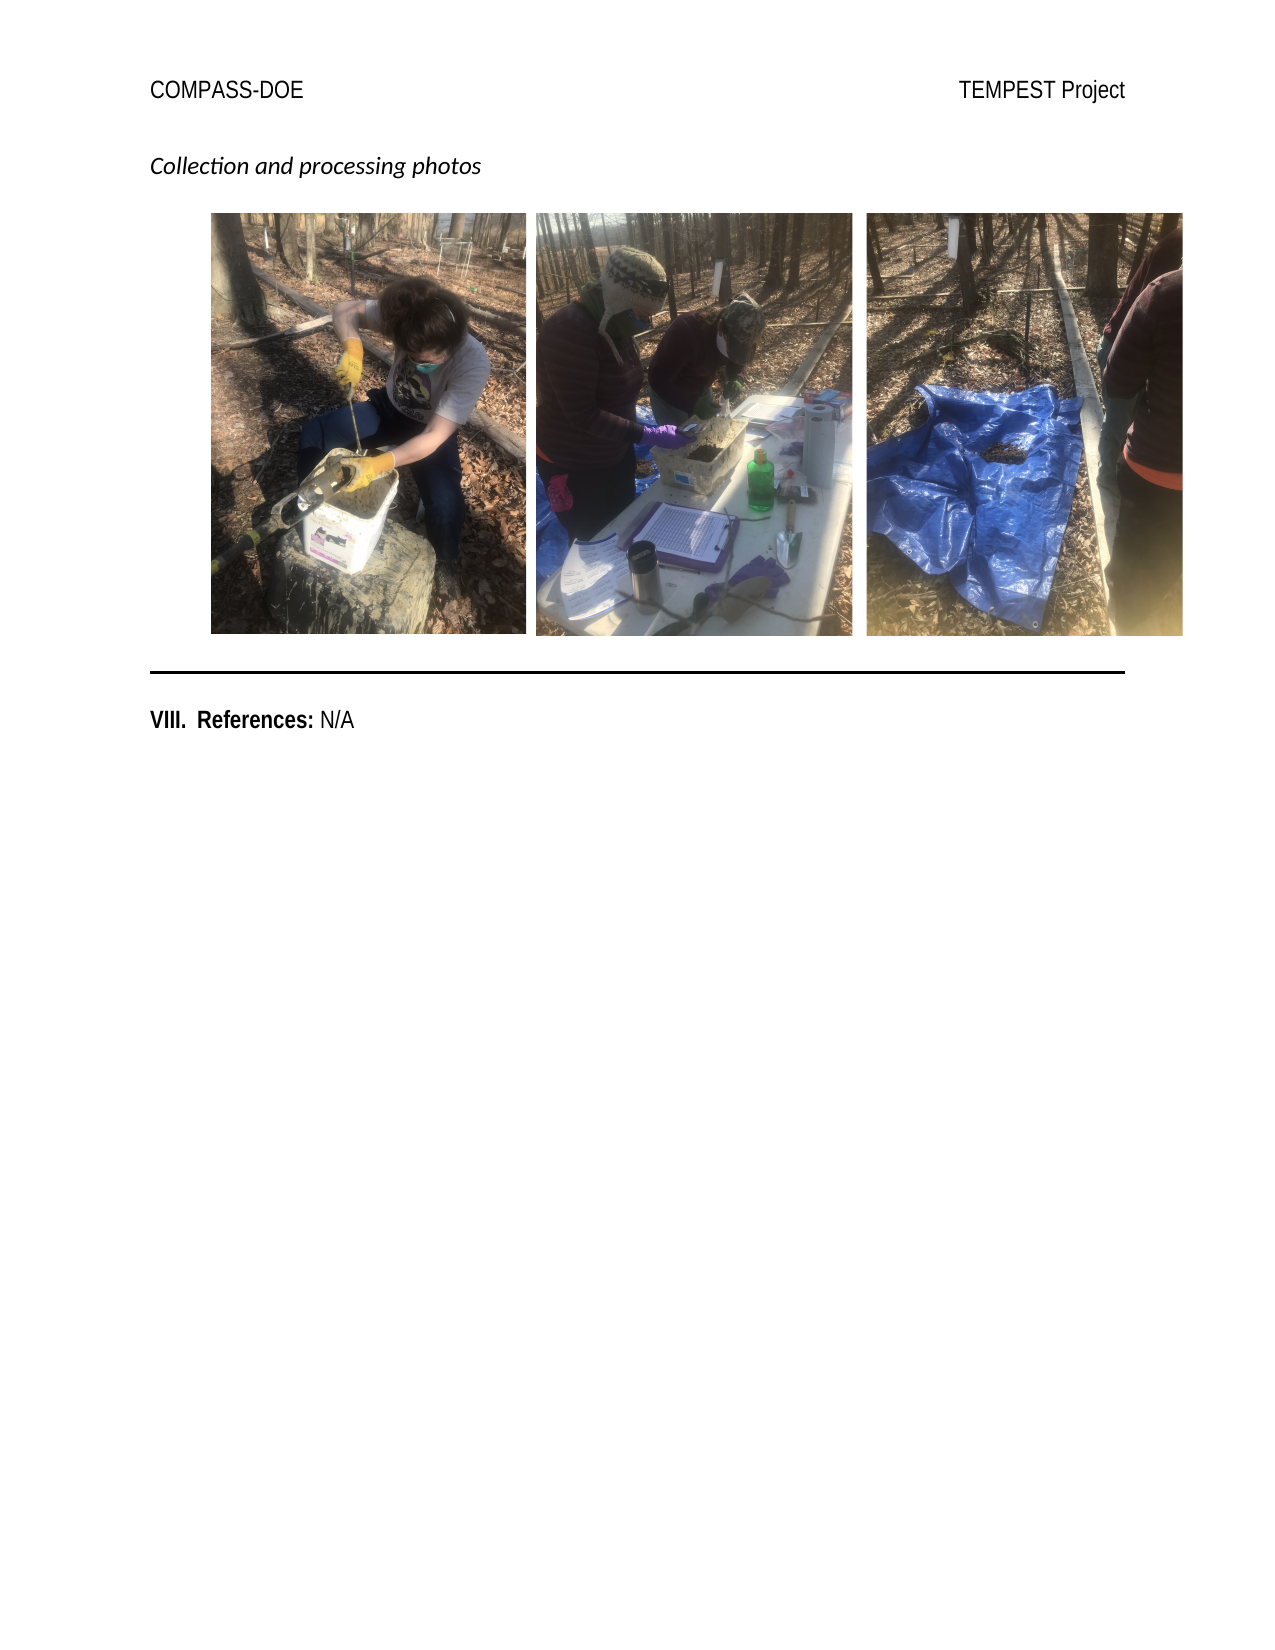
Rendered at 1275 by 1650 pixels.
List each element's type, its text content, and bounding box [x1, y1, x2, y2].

list References: N/A [150, 704, 1125, 733]
picture [536, 213, 853, 636]
picture [211, 213, 527, 634]
picture [866, 213, 1183, 636]
text Collection and processing photos [150, 150, 1125, 181]
